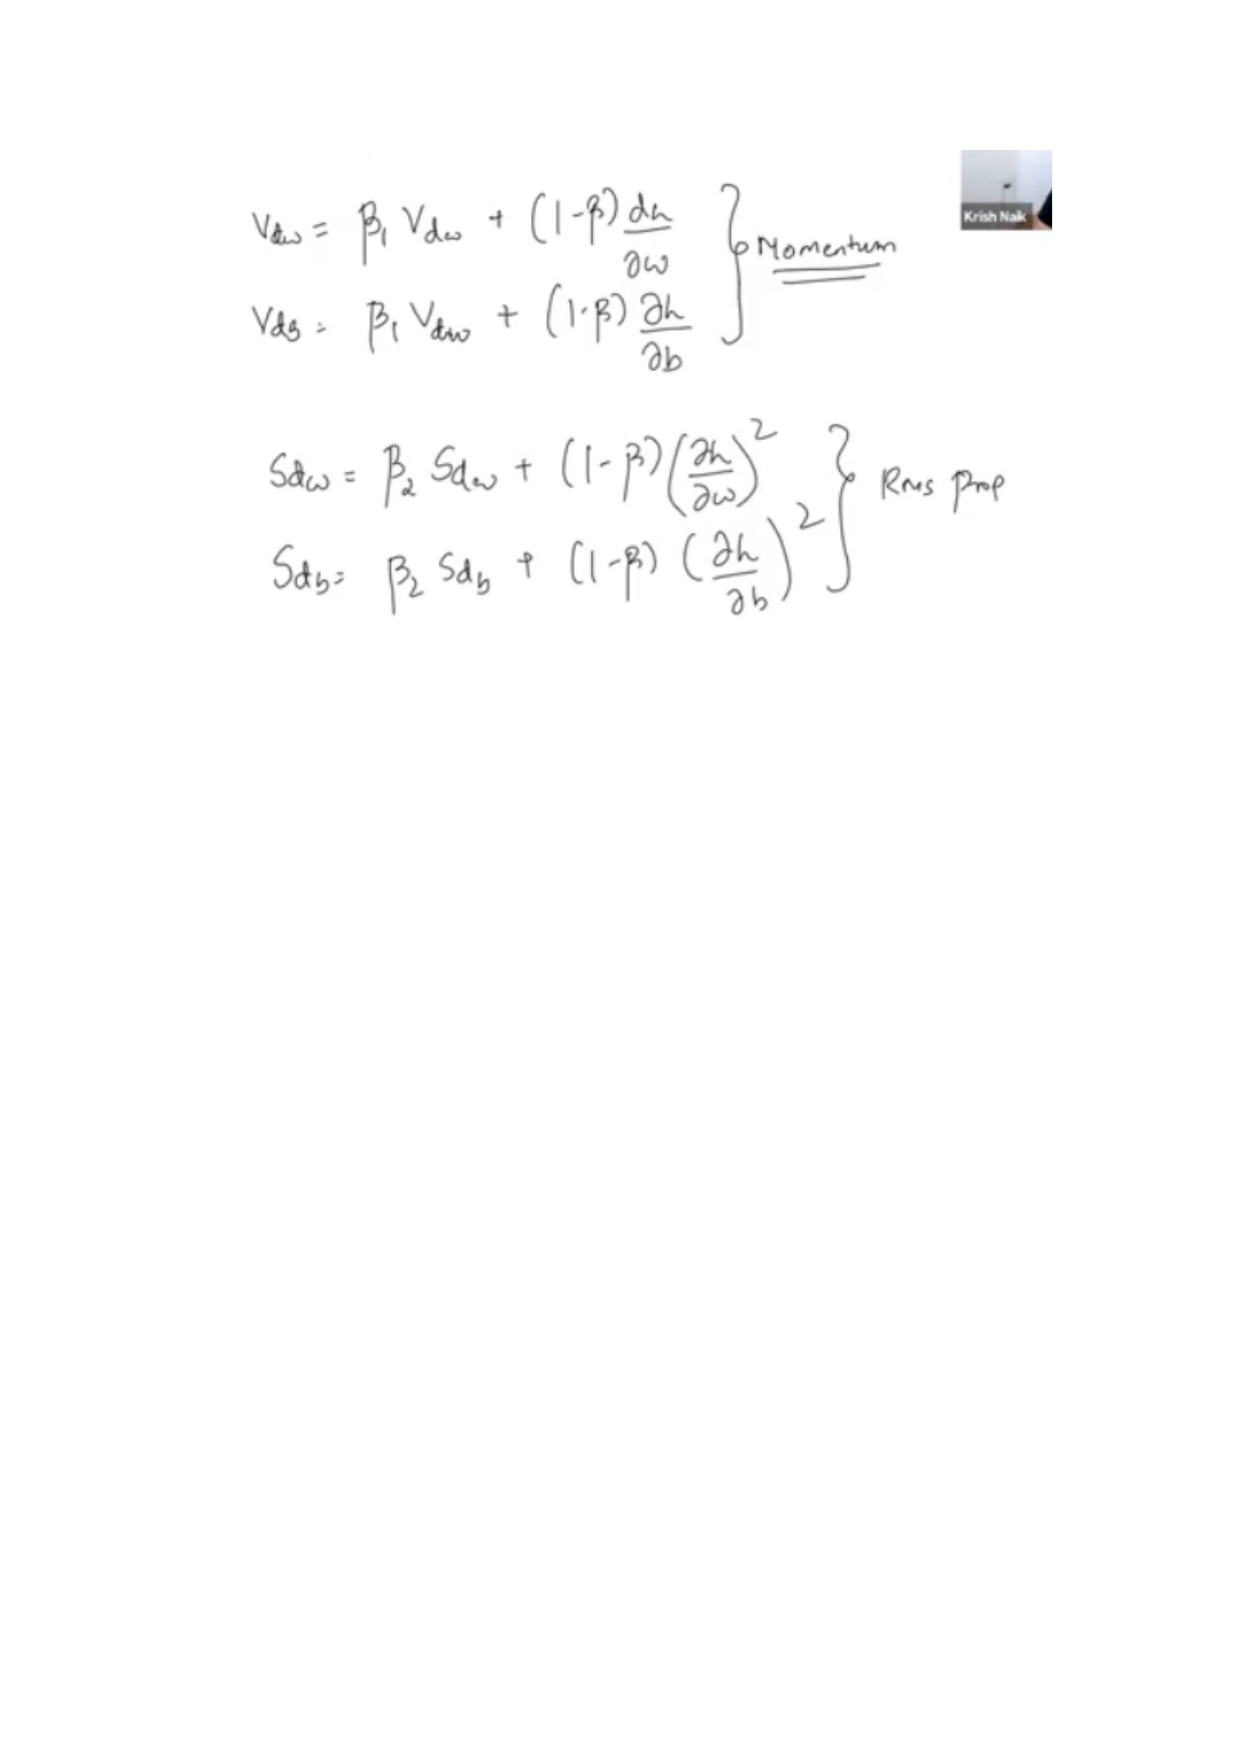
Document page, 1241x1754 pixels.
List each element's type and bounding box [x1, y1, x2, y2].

picture [187, 150, 1053, 697]
